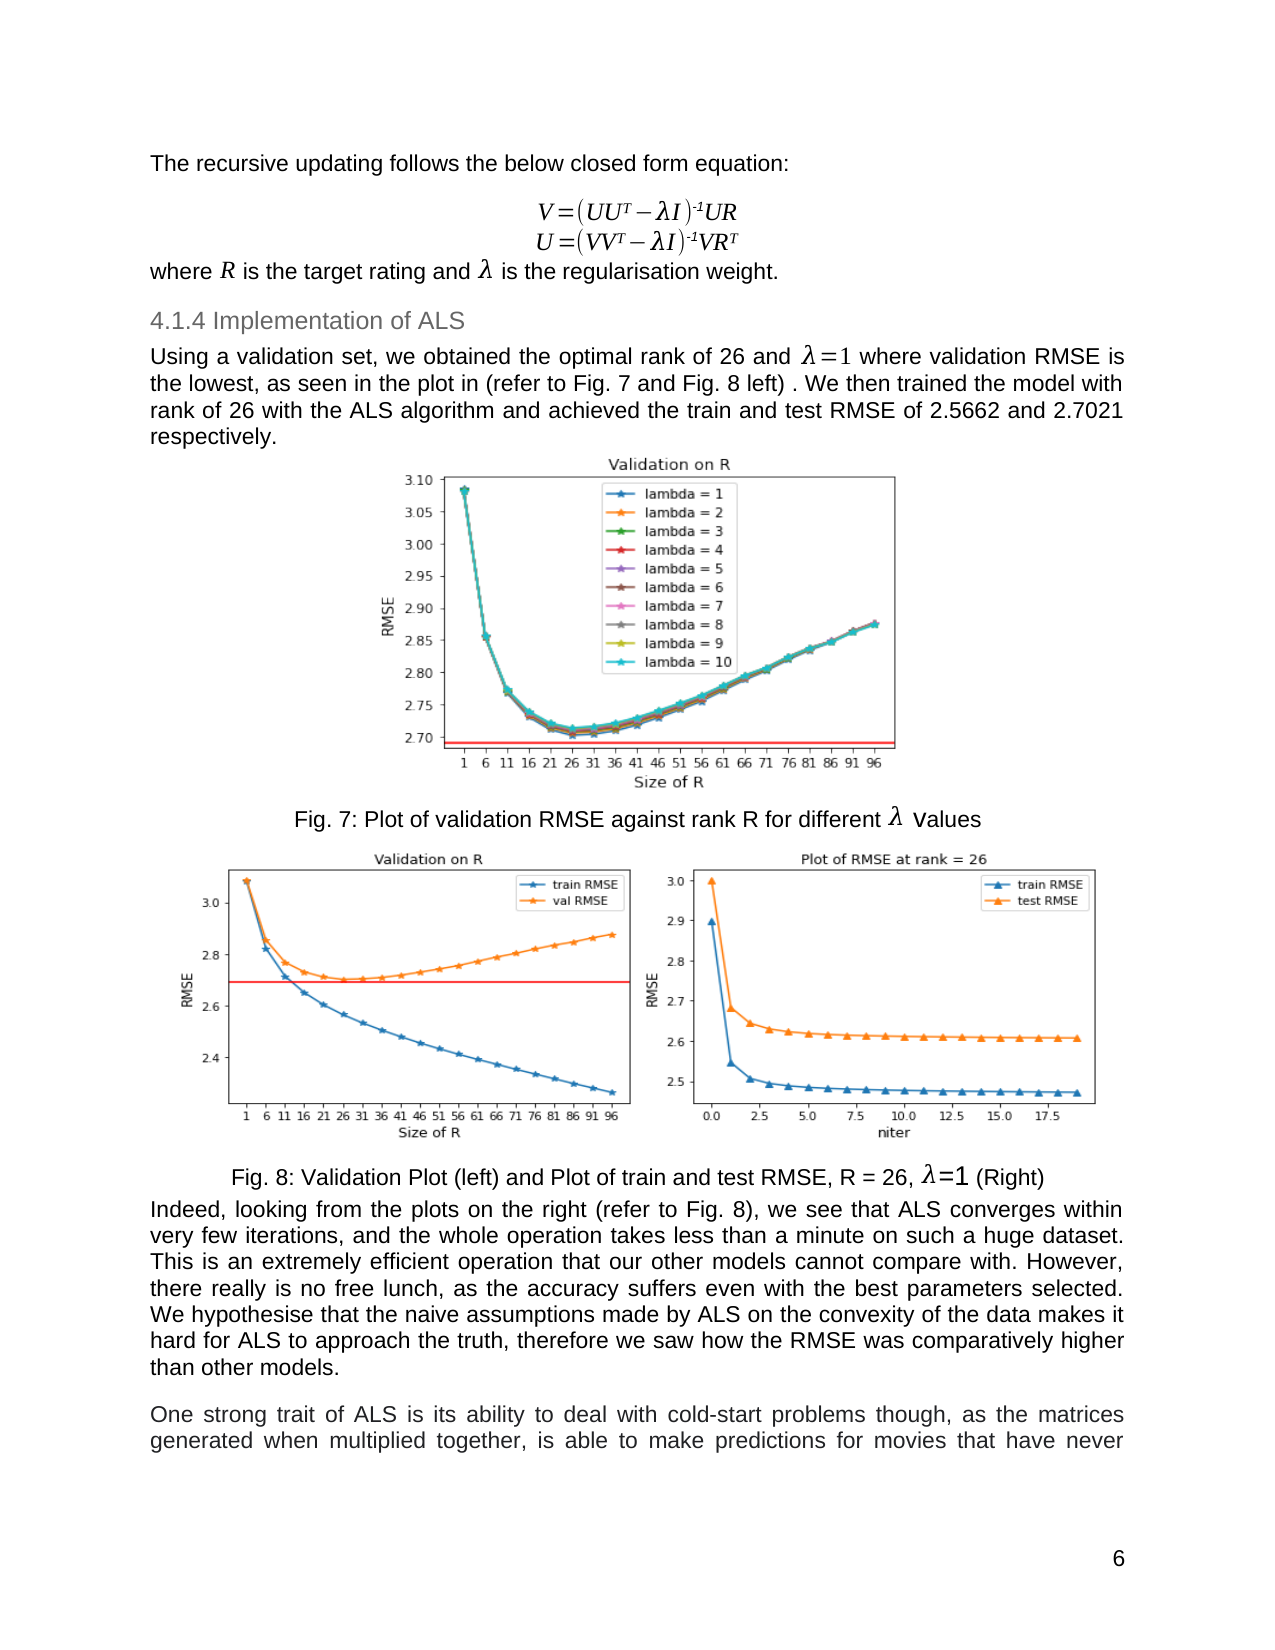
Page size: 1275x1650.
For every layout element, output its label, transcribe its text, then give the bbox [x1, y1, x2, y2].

subtitle 4.1.4 Implementation of ALS [150, 306, 1125, 334]
picture [172, 846, 1103, 1147]
text -1 [150, 197, 1125, 227]
picture [371, 449, 904, 799]
text Indeed, looking from the plots on the right (refer to Fig. 8), we see that ALS converges within very few iterations, and the whole operation takes less than a minute on such a huge dataset. This is an extremely efficient operation that our other models cannot compare with. However, there really is no free lunch, as the accuracy suffers even with the best parameters selected. We hypothesise that the naive assumptions made by ALS on the convexity of the data makes it hard for ALS to approach the truth, therefore we saw how the RMSE was comparatively higher than other models. [150, 1196, 1125, 1380]
text Using a validation set, we obtained the optimal rank of 26 and where validation RMSE is the lowest, as seen in the plot in (refer to Fig. 7 and Fig. 8 left) . We then trained the model with rank of 26 with the ALS algorithm and achieved the train and test RMSE of 2.5662 and 2.7021 respectively. [150, 343, 1125, 449]
text The recursive updating follows the below closed form equation: [150, 150, 1125, 176]
text -1 [150, 227, 1125, 257]
text Fig. 8: Validation Plot (left) and Plot of train and test RMSE, R = 26, =1 (Right) [150, 1160, 1125, 1191]
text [150, 1401, 1125, 1454]
text where is the target rating and is the regularisation weight. [150, 257, 1125, 285]
